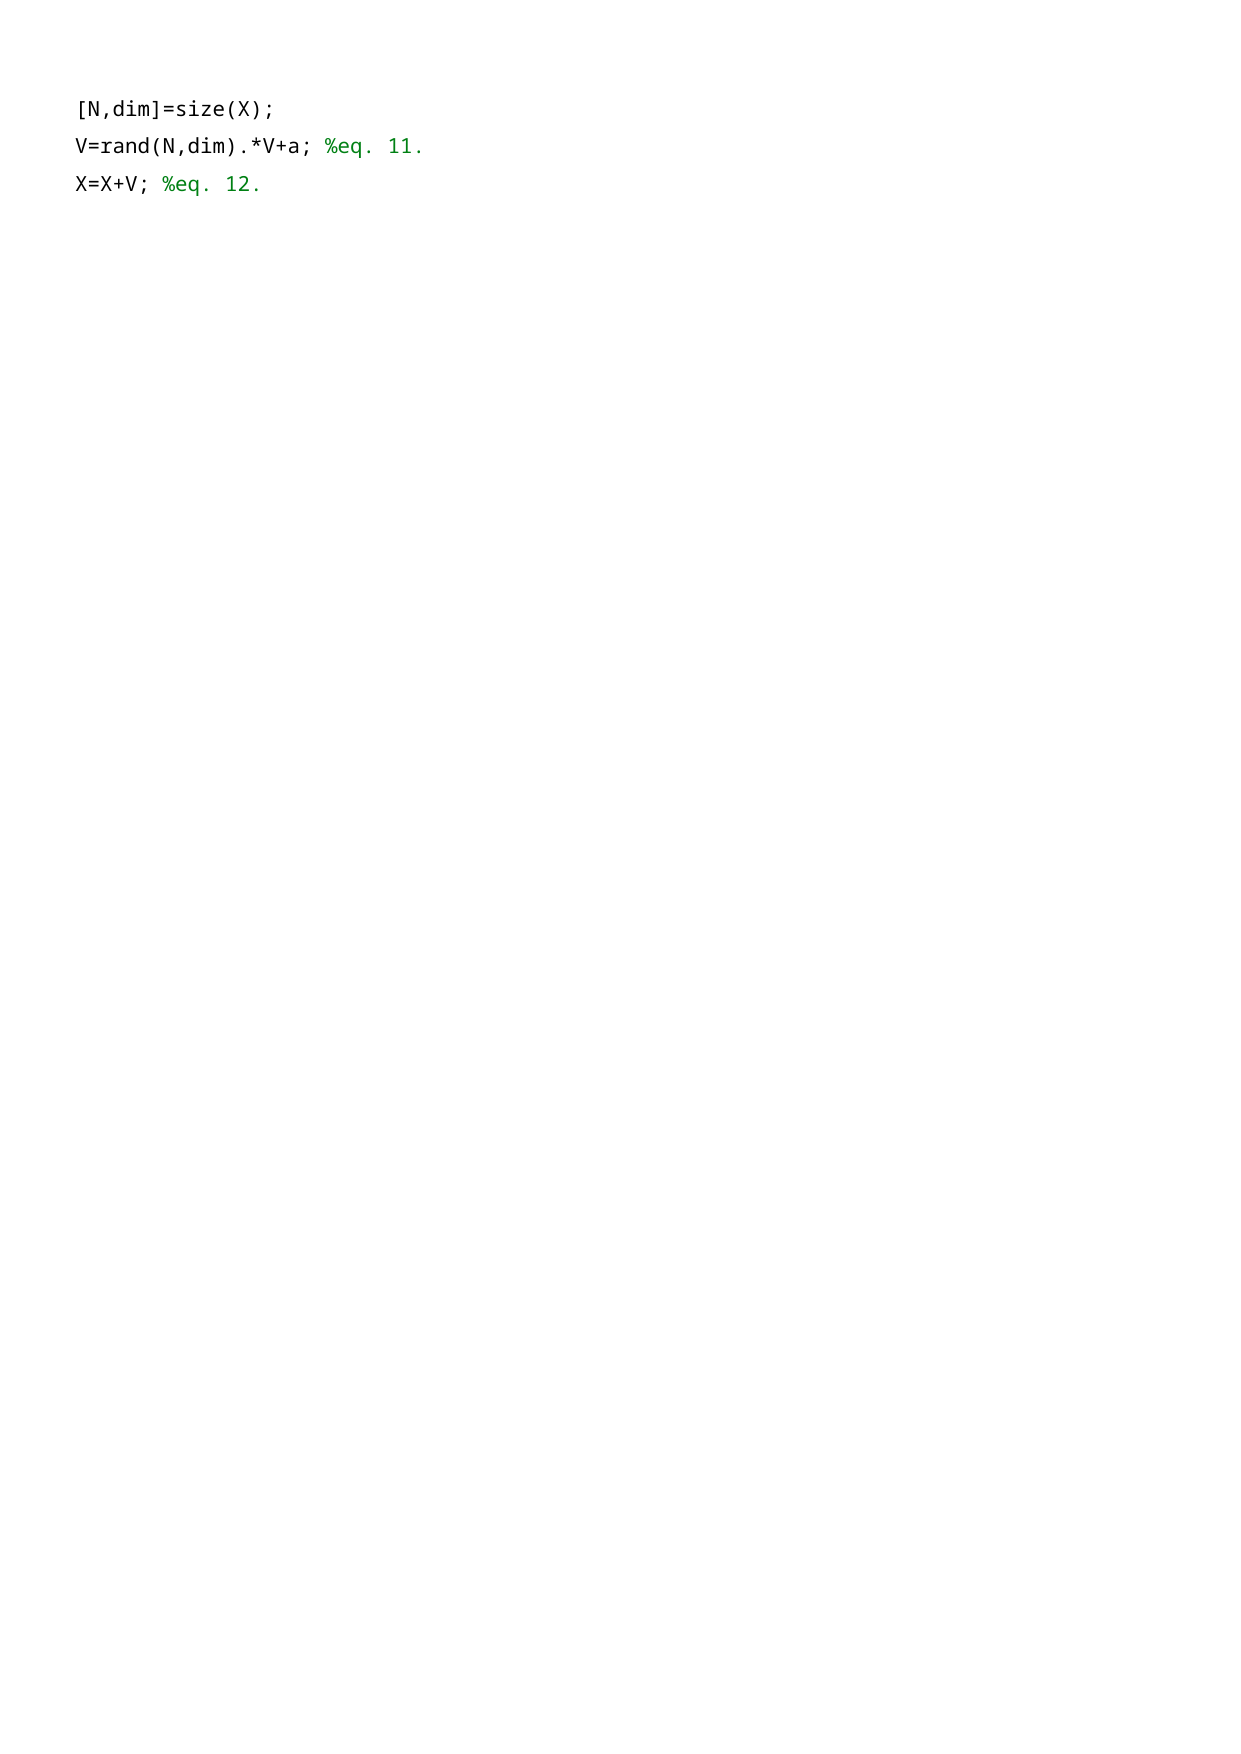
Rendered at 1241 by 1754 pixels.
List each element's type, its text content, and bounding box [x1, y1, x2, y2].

text [N,dim]=size(X); [75, 89, 1165, 127]
text X=X+V; %eq. 12. [75, 164, 1165, 202]
text V=rand(N,dim).*V+a; %eq. 11. [75, 127, 1165, 164]
